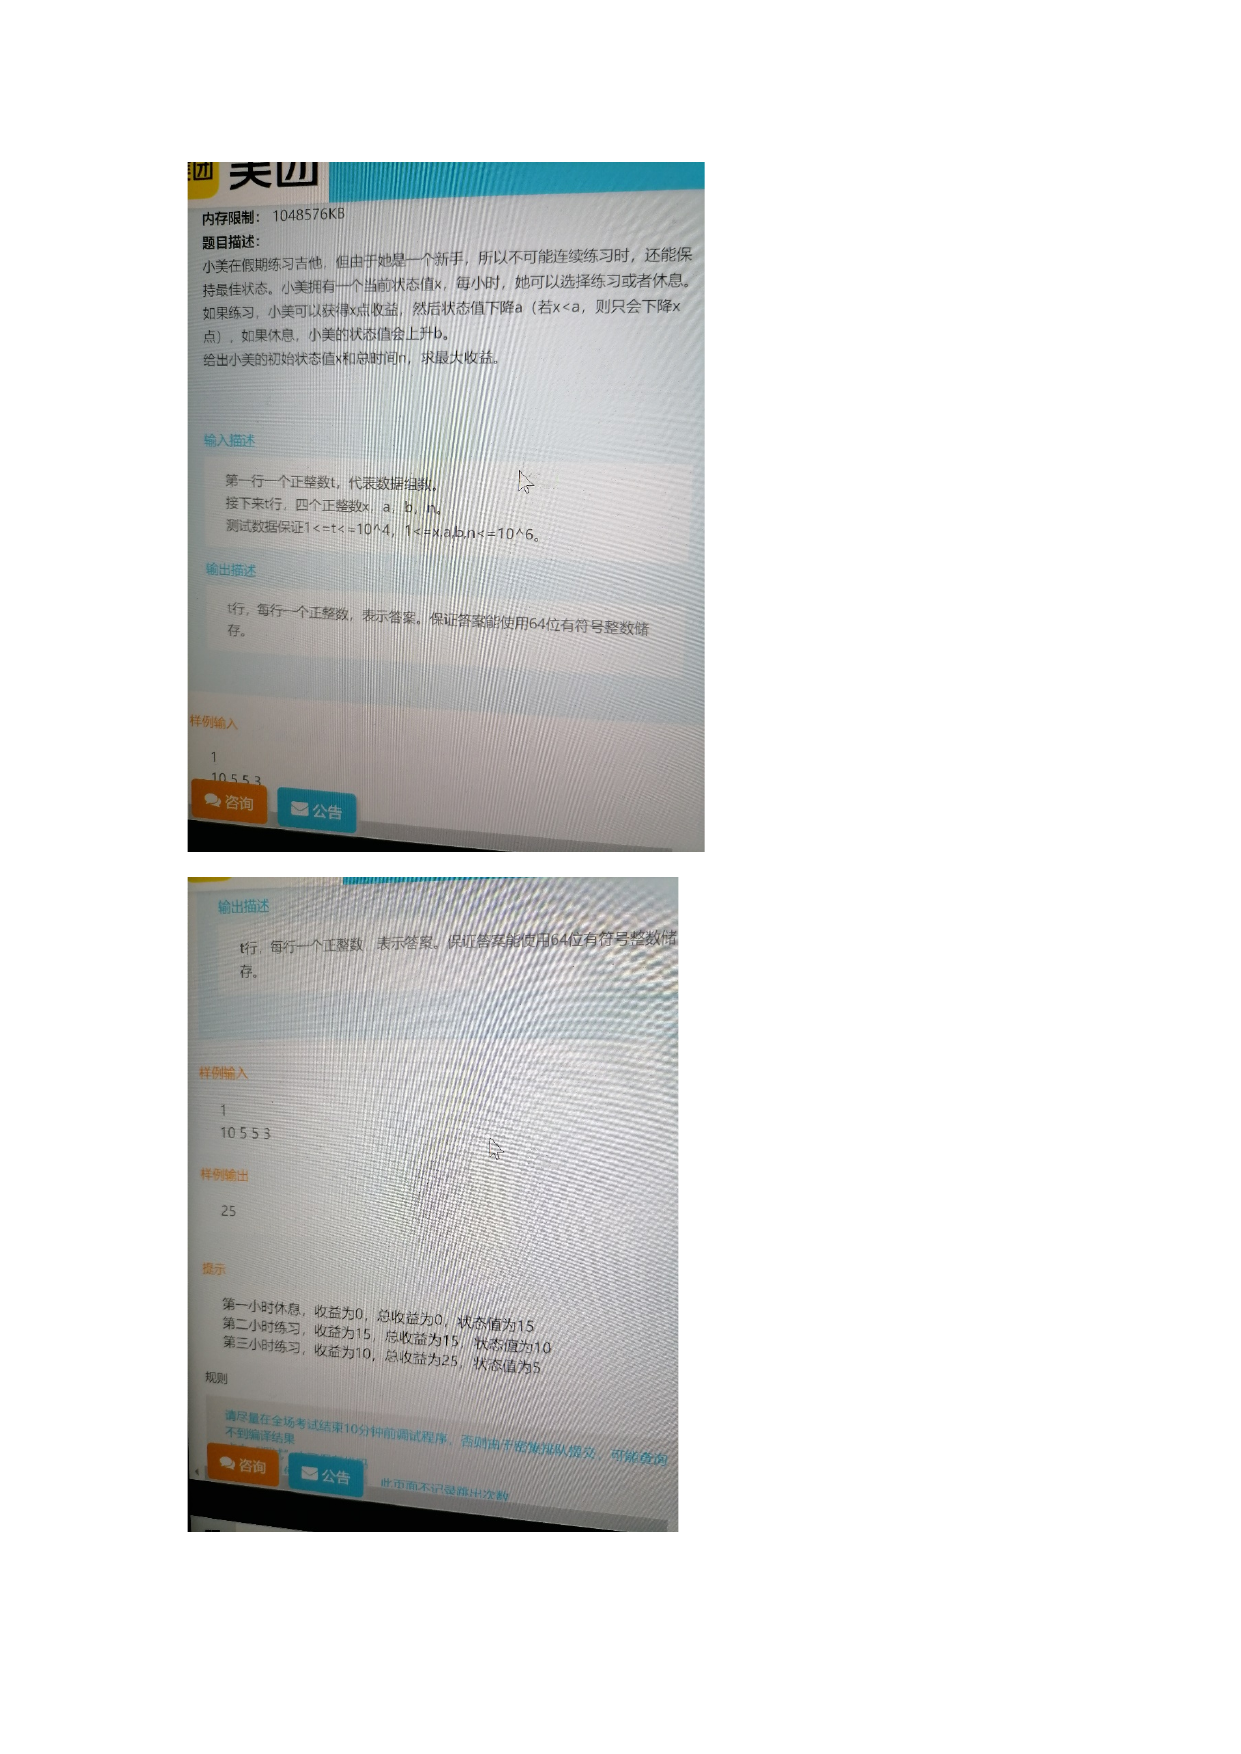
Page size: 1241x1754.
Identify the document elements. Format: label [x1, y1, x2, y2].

picture [187, 877, 679, 1532]
picture [187, 162, 705, 852]
